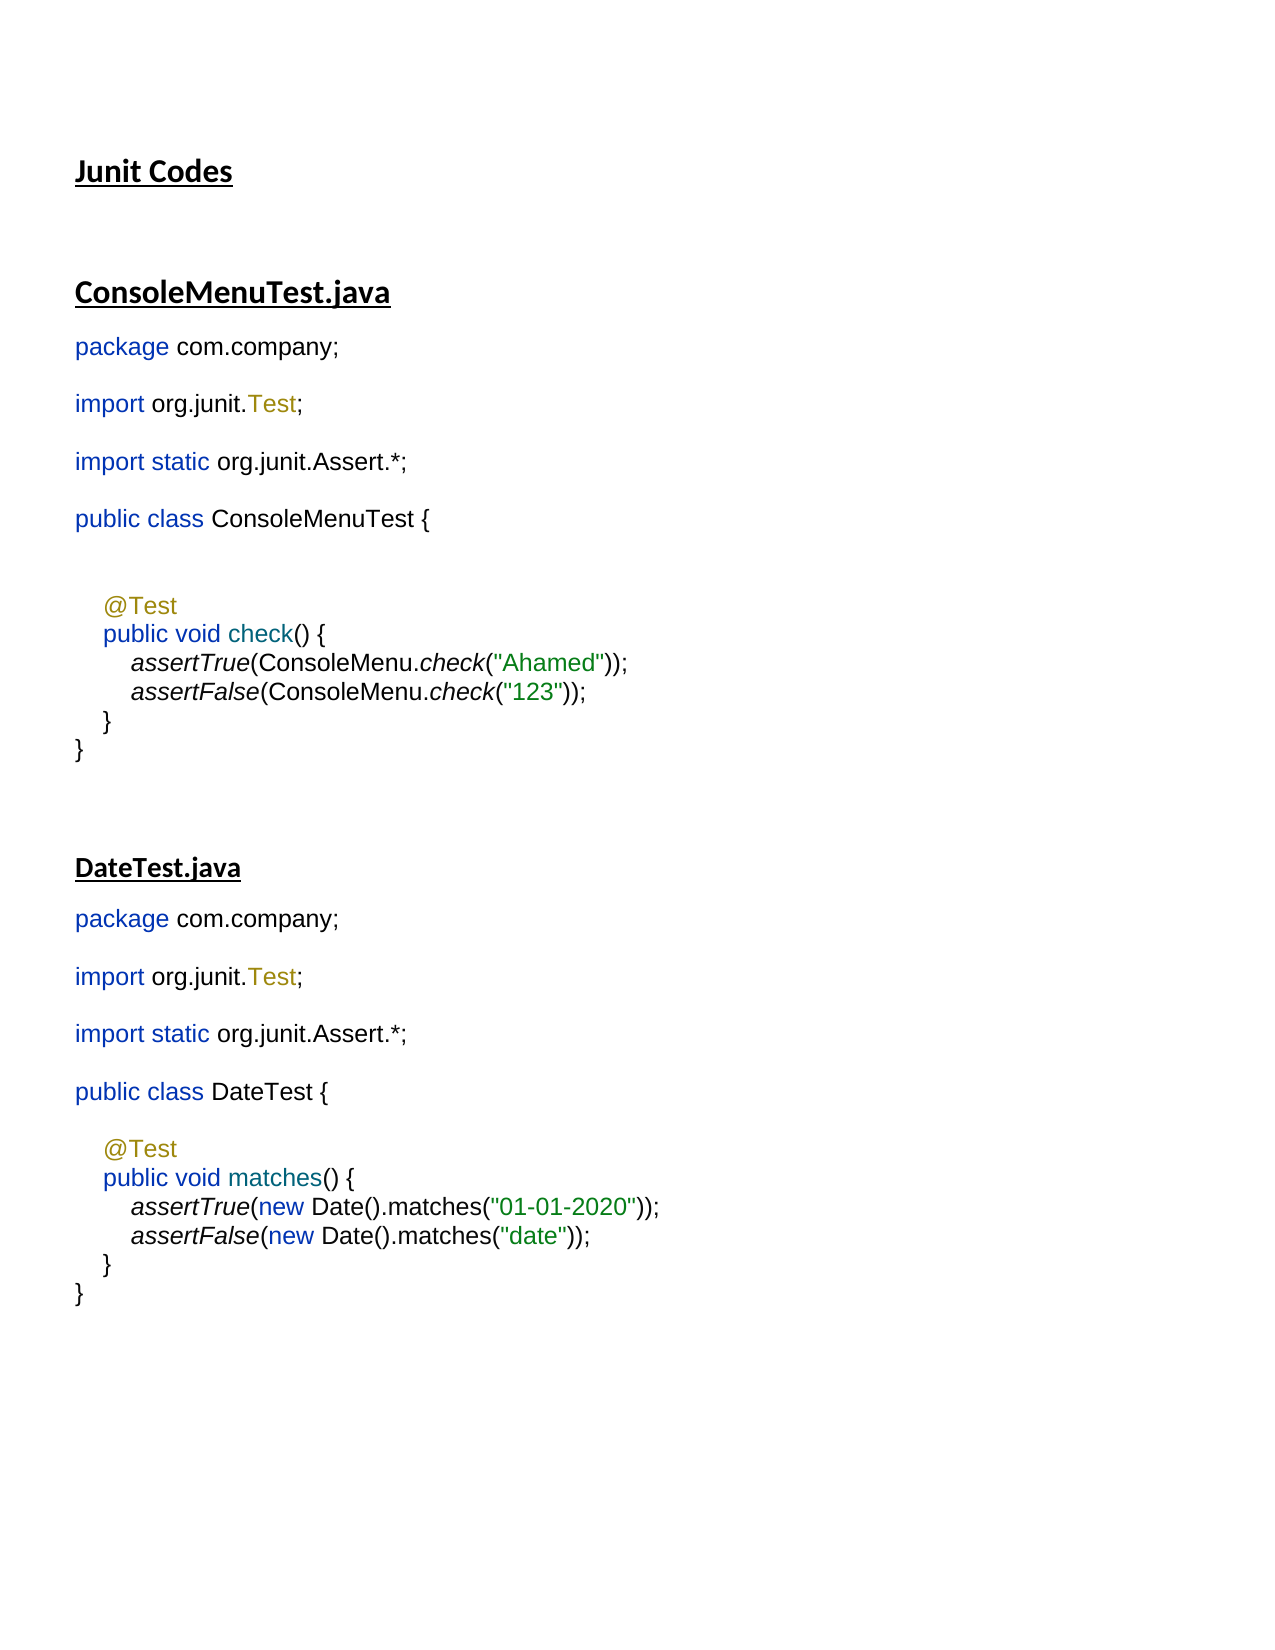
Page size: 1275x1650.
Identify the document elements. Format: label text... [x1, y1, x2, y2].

text Junit Codes [75, 150, 1125, 191]
text DateTest.java [75, 849, 1125, 885]
text package com.company; import org.junit.Test; import static org.junit.Assert.*; public class DateTest { @Test public void matches() { assertTrue(new Date().matches("01-01-2020")); assertFalse(new Date().matches("date")); } } [75, 904, 1125, 1307]
text package com.company; import org.junit.Test; import static org.junit.Assert.*; public class ConsoleMenuTest { @Test public void check() { assertTrue(ConsoleMenu.check("Ahamed")); assertFalse(ConsoleMenu.check("123")); } } [75, 332, 1125, 763]
text ConsoleMenuTest.java [75, 271, 1125, 312]
